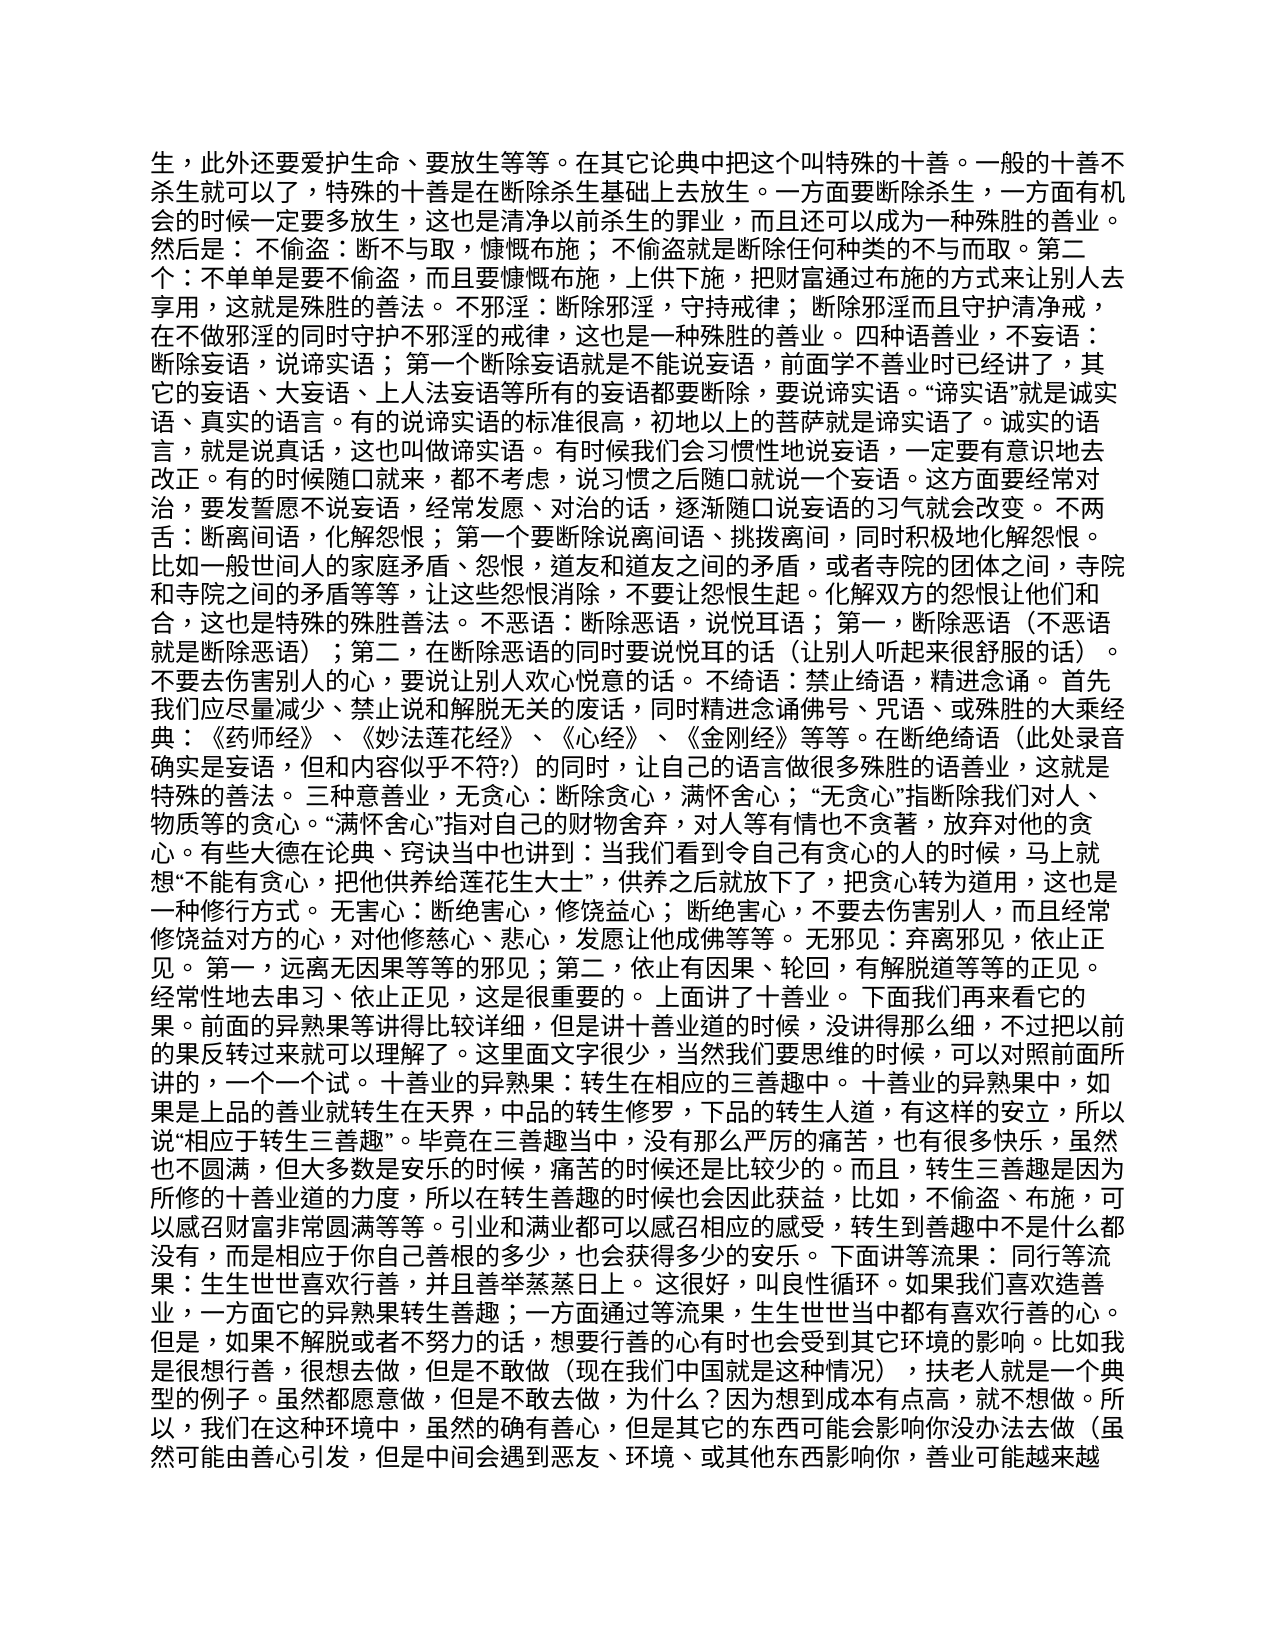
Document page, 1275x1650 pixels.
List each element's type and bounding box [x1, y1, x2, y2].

text [150, 150, 1125, 1472]
